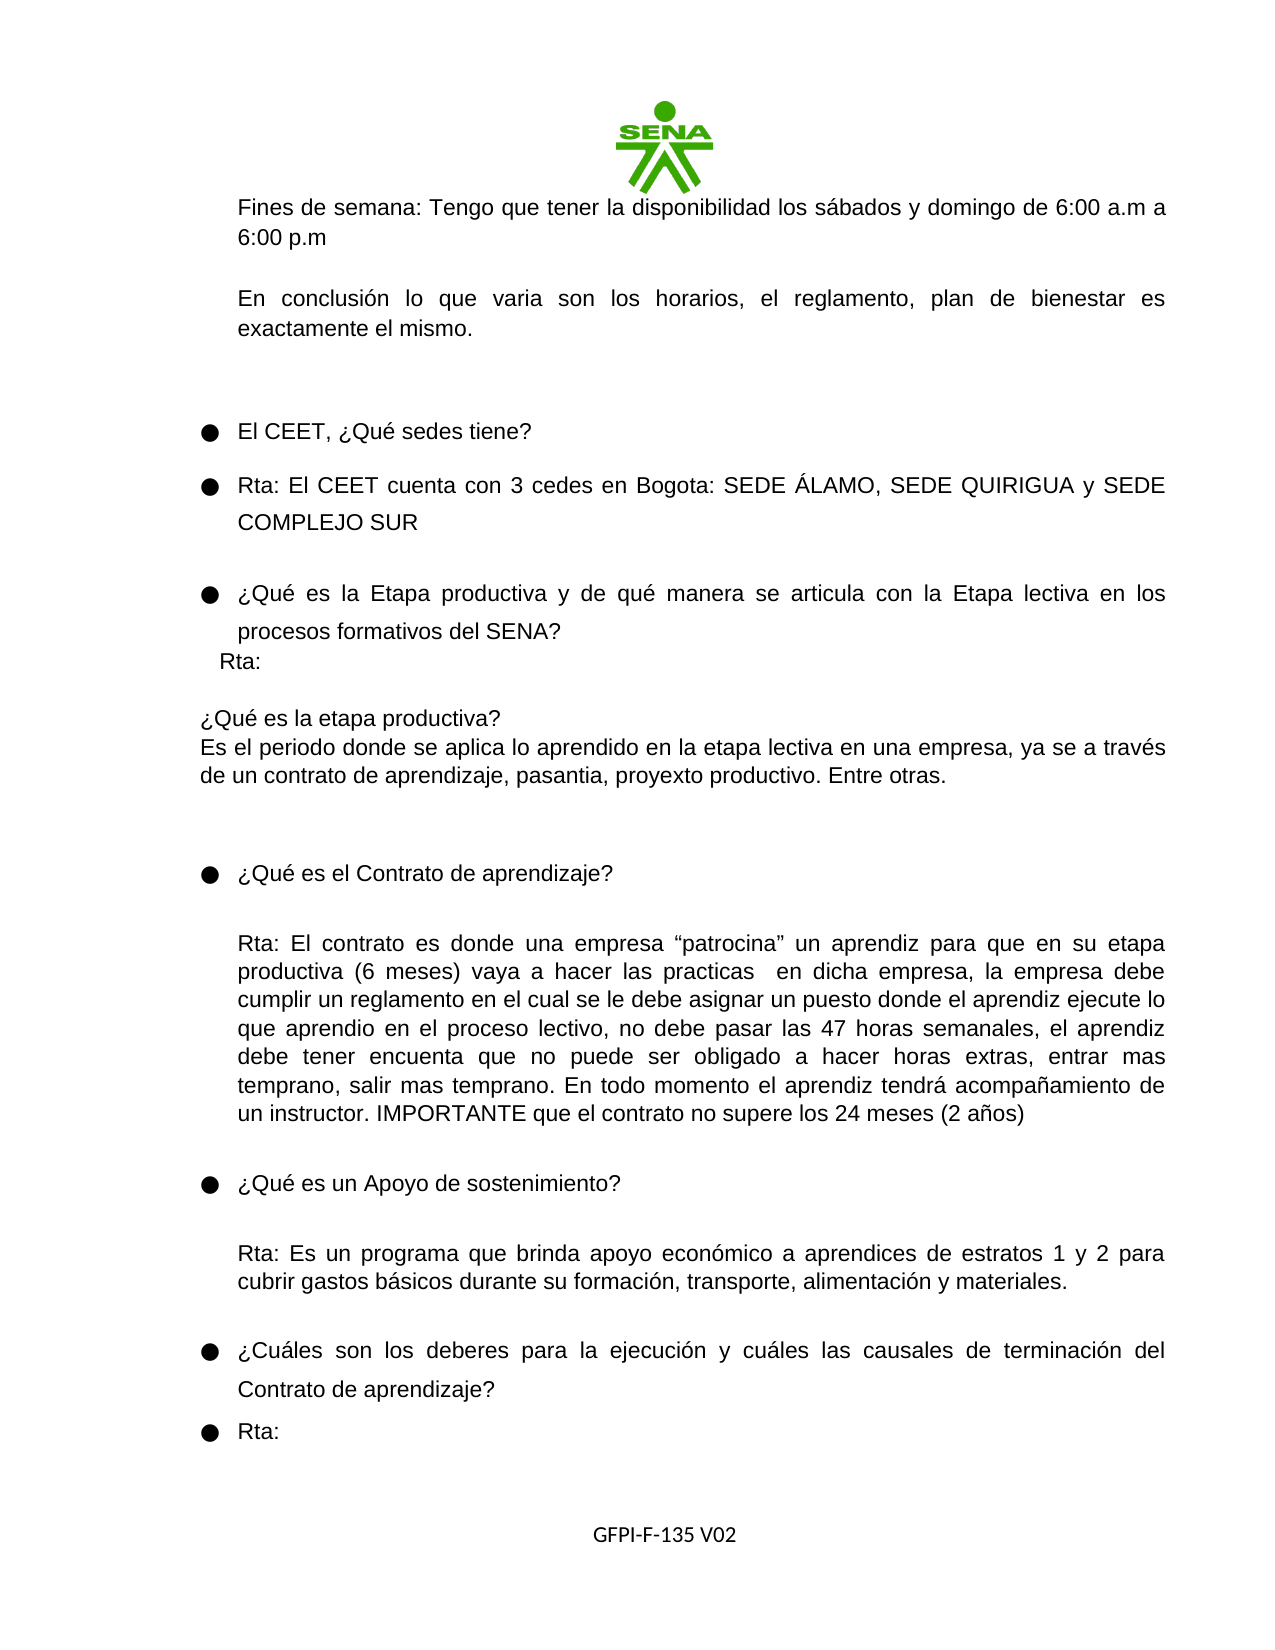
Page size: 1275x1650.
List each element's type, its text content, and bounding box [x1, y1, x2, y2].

picture [616, 101, 714, 194]
list ¿Qué es el Contrato de aprendizaje? [200, 847, 1167, 894]
list El CEET, ¿Qué sedes tiene? [200, 405, 1167, 452]
text Fines de semana: Tengo que tener la disponibilidad los sábados y domingo de 6:00 a.m a 6:00 p.m [237, 194, 1167, 251]
list Rta: El CEET cuenta con 3 cedes en Bogota: SEDE ÁLAMO, SEDE QUIRIGUA y SEDE COMPLEJO SUR [200, 459, 1167, 535]
text ¿Qué es la etapa productiva? [200, 705, 1167, 731]
list ¿Cuáles son los deberes para la ejecución y cuáles las causales de terminación del Contrato de aprendizaje? [200, 1325, 1167, 1402]
list ¿Qué es la Etapa productiva y de qué manera se articula con la Etapa lectiva en los procesos formativos del SENA? [200, 567, 1167, 644]
list ¿Qué es un Apoyo de sostenimiento? [200, 1157, 1167, 1204]
text Rta: Es un programa que brinda apoyo económico a aprendices de estratos 1 y 2 para cubrir gastos básicos durante su formación, transporte, alimentación y materiales. [237, 1239, 1167, 1294]
text Rta: El contrato es donde una empresa “patrocina” un aprendiz para que en su etapa productiva (6 meses) vaya a hacer las practicas en dicha empresa, la empresa debe cumplir un reglamento en el cual se le debe asignar un puesto donde el aprendiz ejecute lo que aprendio en el proceso lectivo, no debe pasar las 47 horas semanales, el aprendiz debe tener encuenta que no puede ser obligado a hacer horas extras, entrar mas temprano, salir mas temprano. En todo momento el aprendiz tendrá acompañamiento de un instructor. IMPORTANTE que el contrato no supere los 24 meses (2 años) [237, 929, 1167, 1127]
text En conclusión lo que varia son los horarios, el reglamento, plan de bienestar es exactamente el mismo. [237, 284, 1167, 341]
text Rta: [200, 648, 1167, 674]
text Es el periodo donde se aplica lo aprendido en la etapa lectiva en una empresa, ya se a través de un contrato de aprendizaje, pasantia, proyexto productivo. Entre otras. [200, 733, 1167, 788]
list Rta: [200, 1406, 1167, 1453]
